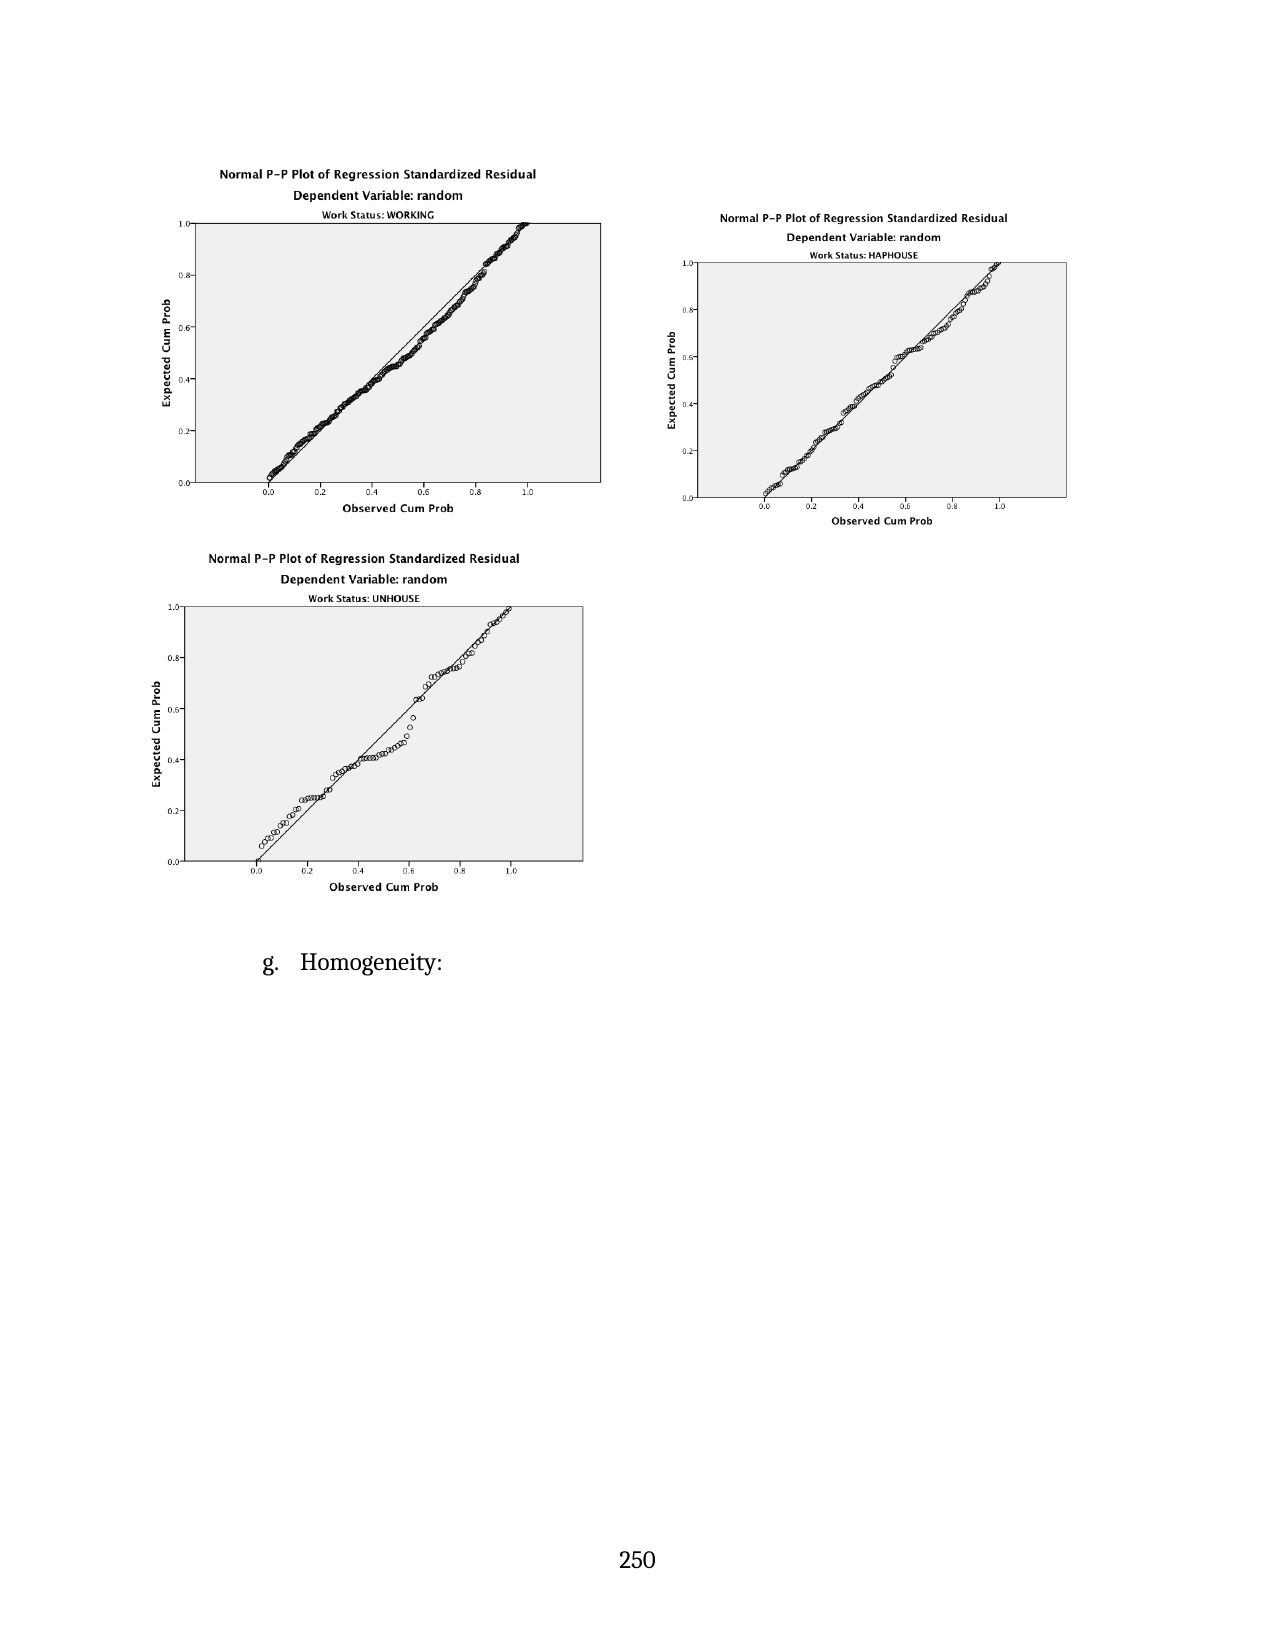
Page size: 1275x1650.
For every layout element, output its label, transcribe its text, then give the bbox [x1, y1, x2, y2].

list Homogeneity: [262, 947, 1125, 976]
picture [654, 206, 1117, 544]
picture [150, 150, 650, 919]
